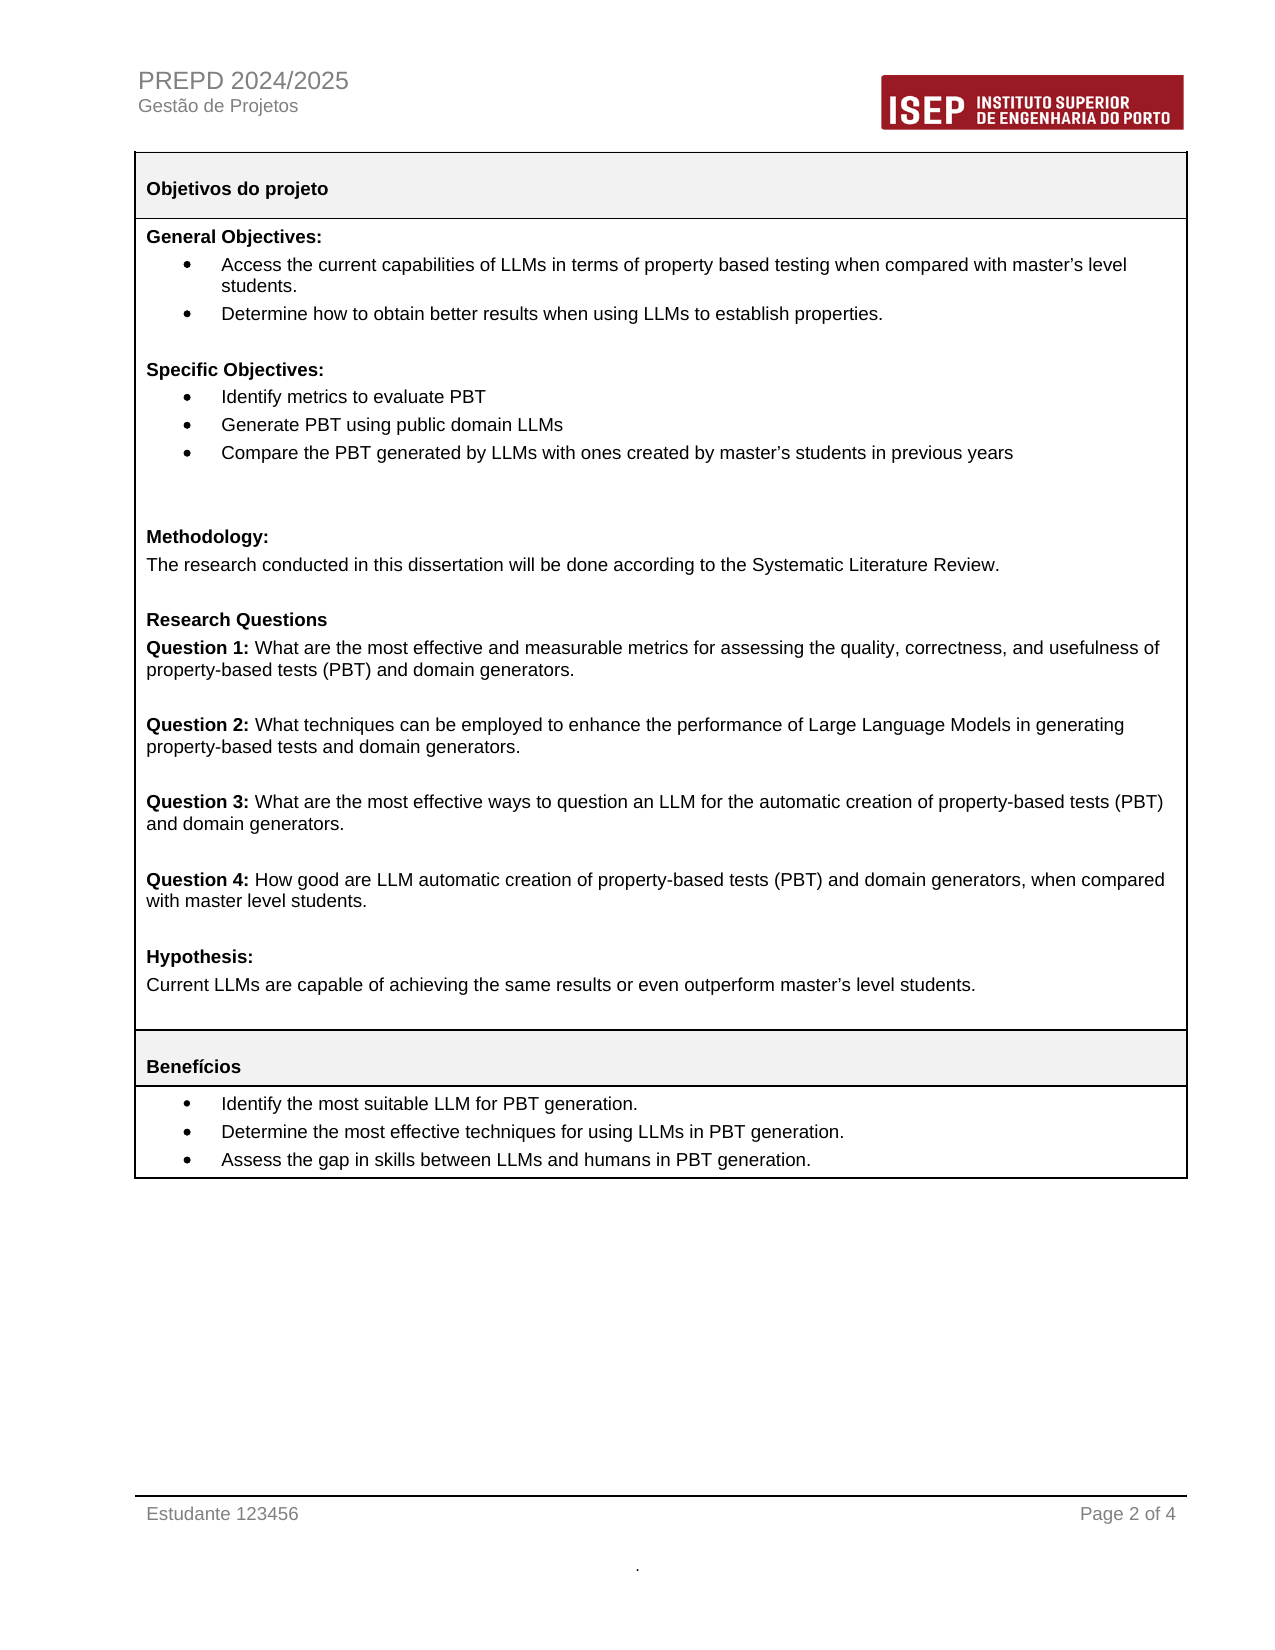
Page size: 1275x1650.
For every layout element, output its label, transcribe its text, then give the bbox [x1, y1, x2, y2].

table_cell Identify the most suitable LLM for PBT generation. Determine the most effective techniques for using LLMs in PBT generation. Assess the gap in skills between LLMs and humans in PBT generation. [136, 1087, 1186, 1177]
table_cell Objetivos do projeto [136, 153, 1186, 218]
table_cell General Objectives: Access the current capabilities of LLMs in terms of property based testing when compared with master’s level students. Determine how to obtain better results when using LLMs to establish properties. Specific Objectives: Identify metrics to evaluate PBT Generate PBT using public domain LLMs Compare the PBT generated by LLMs with ones created by master’s students in previous years Methodology: The research conducted in this dissertation will be done according to the Systematic Literature Review. Research Questions Question 1: What are the most effective and measurable metrics for assessing the quality, correctness, and usefulness of property-based tests (PBT) and domain generators. Question 2: What techniques can be employed to enhance the performance of Large Language Models in generating property-based tests and domain generators. Question 3: What are the most effective ways to question an LLM for the automatic creation of property-based tests (PBT) and domain generators. Question 4: How good are LLM automatic creation of property-based tests (PBT) and domain generators, when compared with master level students. Hypothesis: Current LLMs are capable of achieving the same results or even outperform master’s level students. [136, 219, 1186, 1029]
picture [881, 75, 1184, 130]
table_cell Benefícios [136, 1031, 1186, 1085]
